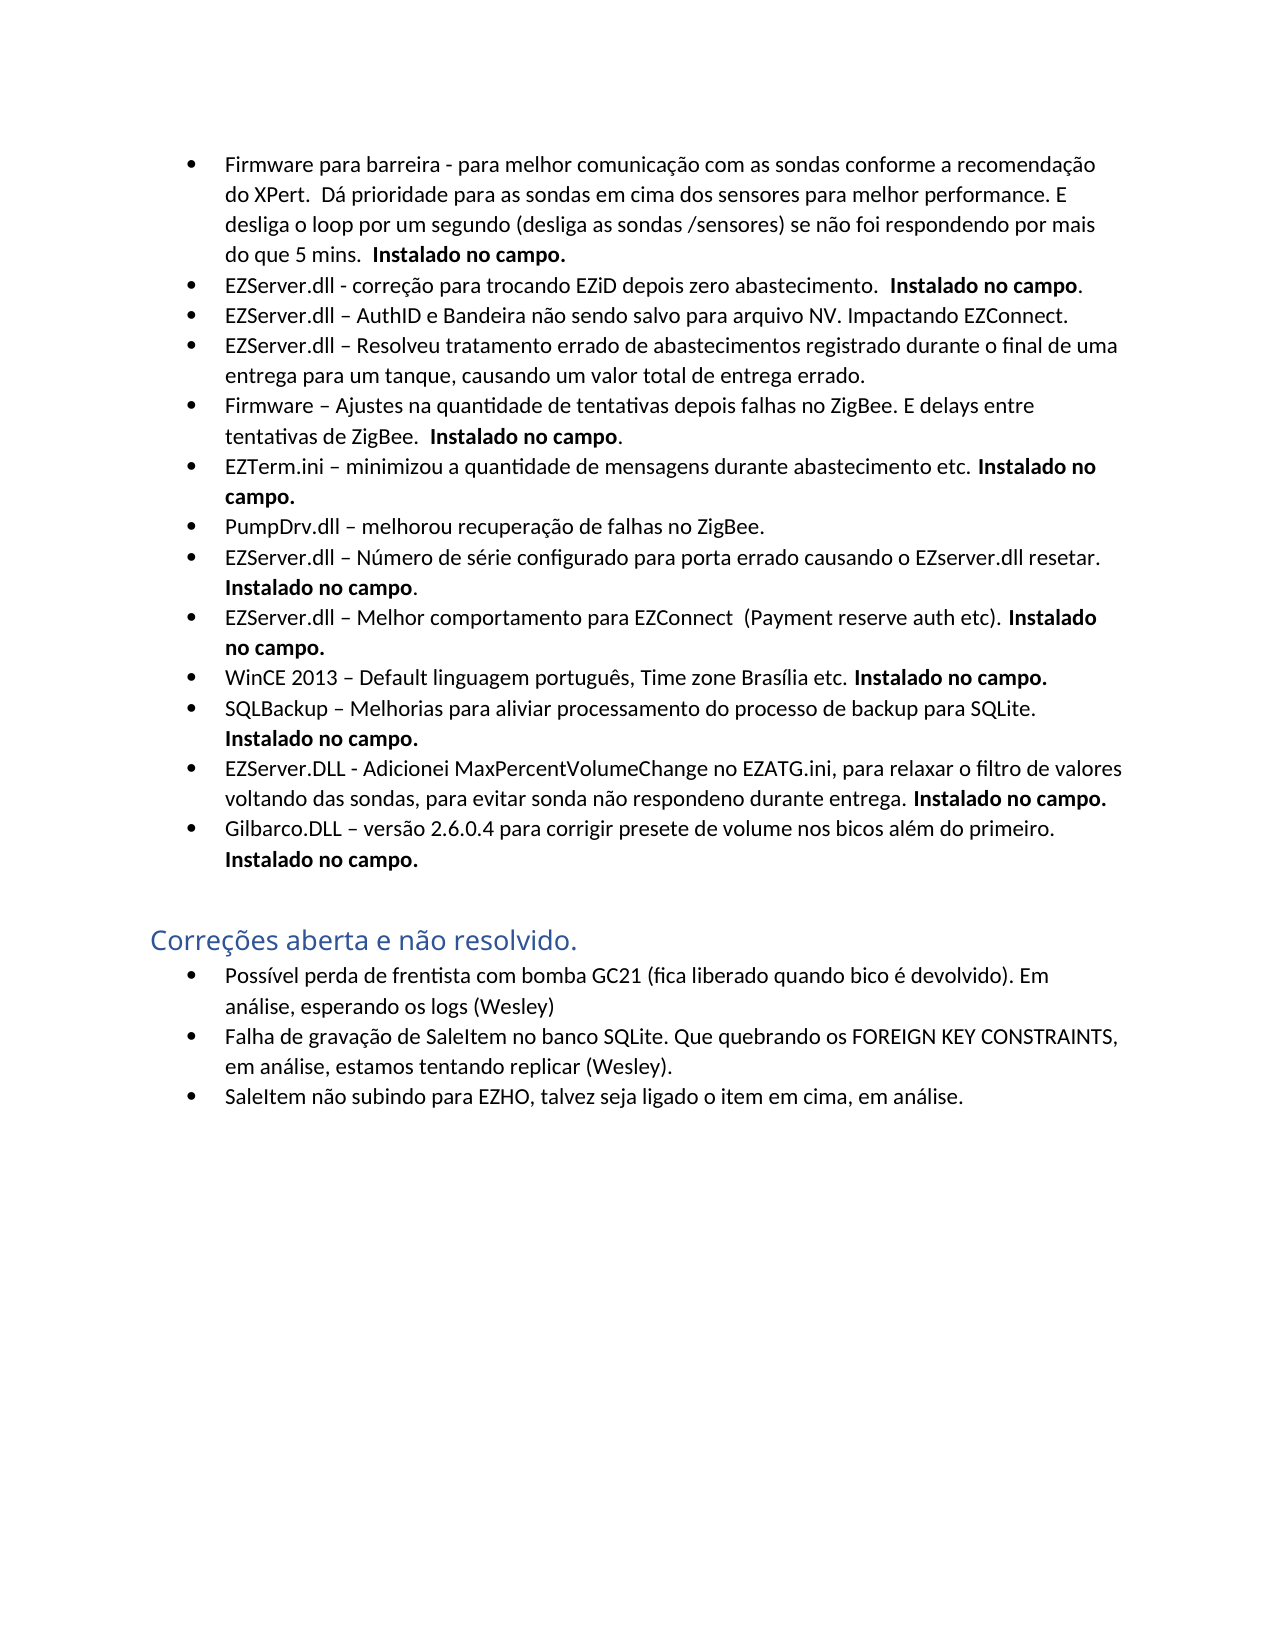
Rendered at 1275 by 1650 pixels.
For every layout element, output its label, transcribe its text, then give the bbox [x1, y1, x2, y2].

list EZServer.dll - correção para trocando EZiD depois zero abastecimento. Instalado no campo. [187, 271, 1125, 299]
list Firmware – Ajustes na quantidade de tentativas depois falhas no ZigBee. E delays entre tentativas de ZigBee. Instalado no campo. [187, 392, 1125, 450]
list EZServer.dll – AuthID e Bandeira não sendo salvo para arquivo NV. Impactando EZConnect. [187, 301, 1125, 329]
list Firmware para barreira - para melhor comunicação com as sondas conforme a recomendação do XPert. Dá prioridade para as sondas em cima dos sensores para melhor performance. E desliga o loop por um segundo (desliga as sondas /sensores) se não foi respondendo por mais do que 5 mins. Instalado no campo. [187, 150, 1125, 269]
list Falha de gravação de SaleItem no banco SQLite. Que quebrando os FOREIGN KEY CONSTRAINTS, em análise, estamos tentando replicar (Wesley). [187, 1022, 1125, 1080]
list EZServer.dll – Número de série configurado para porta errado causando o EZserver.dll resetar. Instalado no campo. [187, 543, 1125, 601]
list EZTerm.ini – minimizou a quantidade de mensagens durante abastecimento etc. Instalado no campo. [187, 452, 1125, 510]
list SaleItem não subindo para EZHO, talvez seja ligado o item em cima, em análise. [187, 1082, 1125, 1111]
list Gilbarco.DLL – versão 2.6.0.4 para corrigir presete de volume nos bicos além do primeiro. Instalado no campo. [187, 814, 1125, 873]
list EZServer.dll – Melhor comportamento para EZConnect (Payment reserve auth etc). Instalado no campo. [187, 603, 1125, 661]
list EZServer.dll – Resolveu tratamento errado de abastecimentos registrado durante o final de uma entrega para um tanque, causando um valor total de entrega errado. [187, 331, 1125, 389]
list EZServer.DLL - Adicionei MaxPercentVolumeChange no EZATG.ini, para relaxar o filtro de valores voltando das sondas, para evitar sonda não respondeno durante entrega. Instalado no campo. [187, 754, 1125, 812]
list WinCE 2013 – Default linguagem português, Time zone Brasília etc. Instalado no campo. [187, 663, 1125, 692]
list PumpDrv.dll – melhorou recuperação de falhas no ZigBee. [187, 512, 1125, 541]
list SQLBackup – Melhorias para aliviar processamento do processo de backup para SQLite. Instalado no campo. [187, 694, 1125, 752]
list Possível perda de frentista com bomba GC21 (fica liberado quando bico é devolvido). Em análise, esperando os logs (Wesley) [187, 962, 1125, 1020]
subtitle Correções aberta e não resolvido. [150, 922, 1125, 959]
